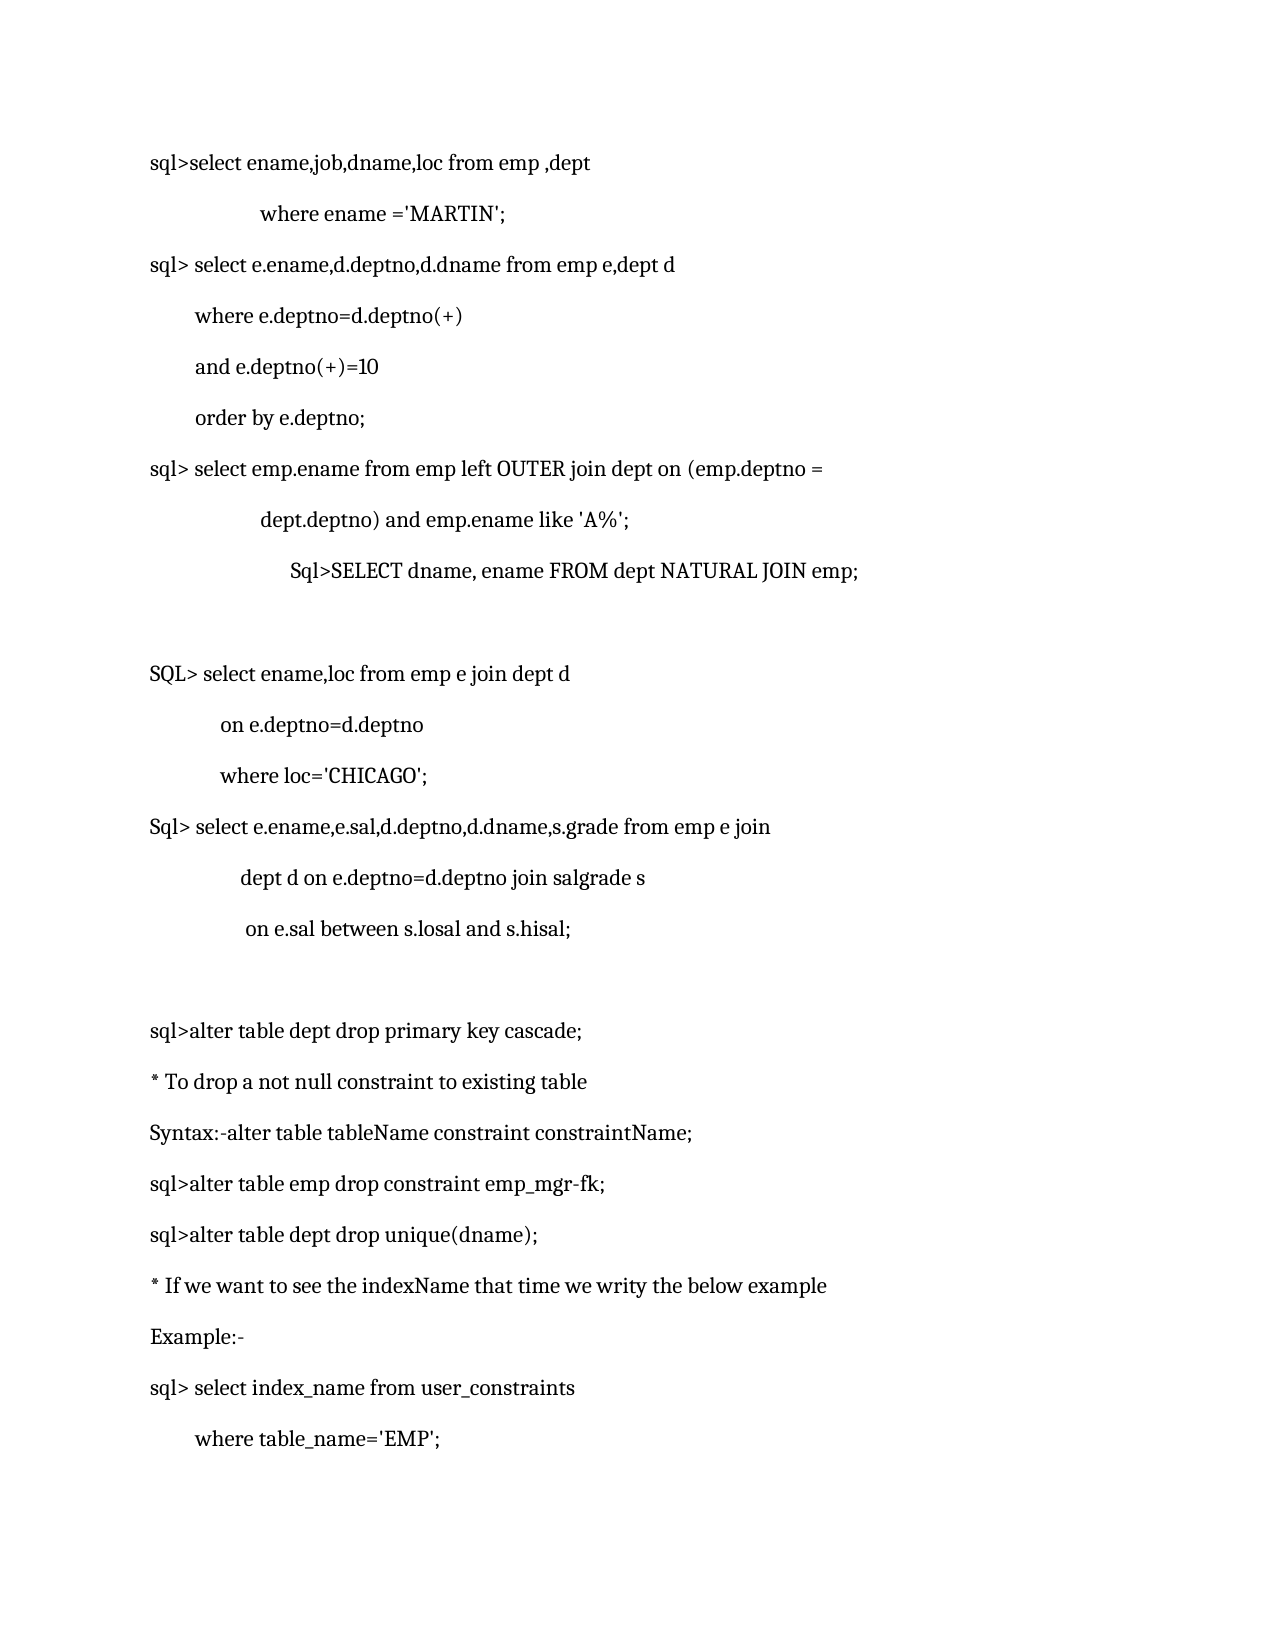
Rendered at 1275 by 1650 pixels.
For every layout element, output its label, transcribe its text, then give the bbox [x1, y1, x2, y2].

text where ename ='MARTIN'; [150, 201, 1125, 227]
text where e.deptno=d.deptno(+) [150, 303, 1125, 329]
text sql> select e.ename,d.deptno,d.dname from emp e,dept d [150, 252, 1125, 278]
text Sql>SELECT dname, ename FROM dept NATURAL JOIN emp; [150, 558, 1125, 585]
text sql> select index_name from user_constraints [150, 1375, 1125, 1401]
text * To drop a not null constraint to existing table [150, 1069, 1125, 1095]
text on e.deptno=d.deptno [150, 711, 1125, 738]
text where loc='CHICAGO'; [150, 762, 1125, 789]
text dept.deptno) and emp.ename like 'A%'; [150, 507, 1125, 534]
text sql>alter table dept drop primary key cascade; [150, 1018, 1125, 1044]
text where table_name='EMP'; [150, 1426, 1125, 1452]
text SQL> select ename,loc from emp e join dept d [150, 660, 1125, 687]
text Sql> select e.ename,e.sal,d.deptno,d.dname,s.grade from emp e join [150, 813, 1125, 840]
text on e.sal between s.losal and s.hisal; [150, 916, 1125, 942]
text * If we want to see the indexName that time we writy the below example [150, 1273, 1125, 1299]
text Example:- [150, 1324, 1125, 1350]
text Syntax:-alter table tableName constraint constraintName; [150, 1120, 1125, 1146]
text dept d on e.deptno=d.deptno join salgrade s [150, 864, 1125, 891]
text sql>alter table dept drop unique(dname); [150, 1222, 1125, 1248]
text sql> select emp.ename from emp left OUTER join dept on (emp.deptno = [150, 456, 1125, 483]
text sql>select ename,job,dname,loc from emp ,dept [150, 150, 1125, 176]
text and e.deptno(+)=10 [150, 354, 1125, 381]
text order by e.deptno; [150, 405, 1125, 432]
text sql>alter table emp drop constraint emp_mgr-fk; [150, 1171, 1125, 1197]
